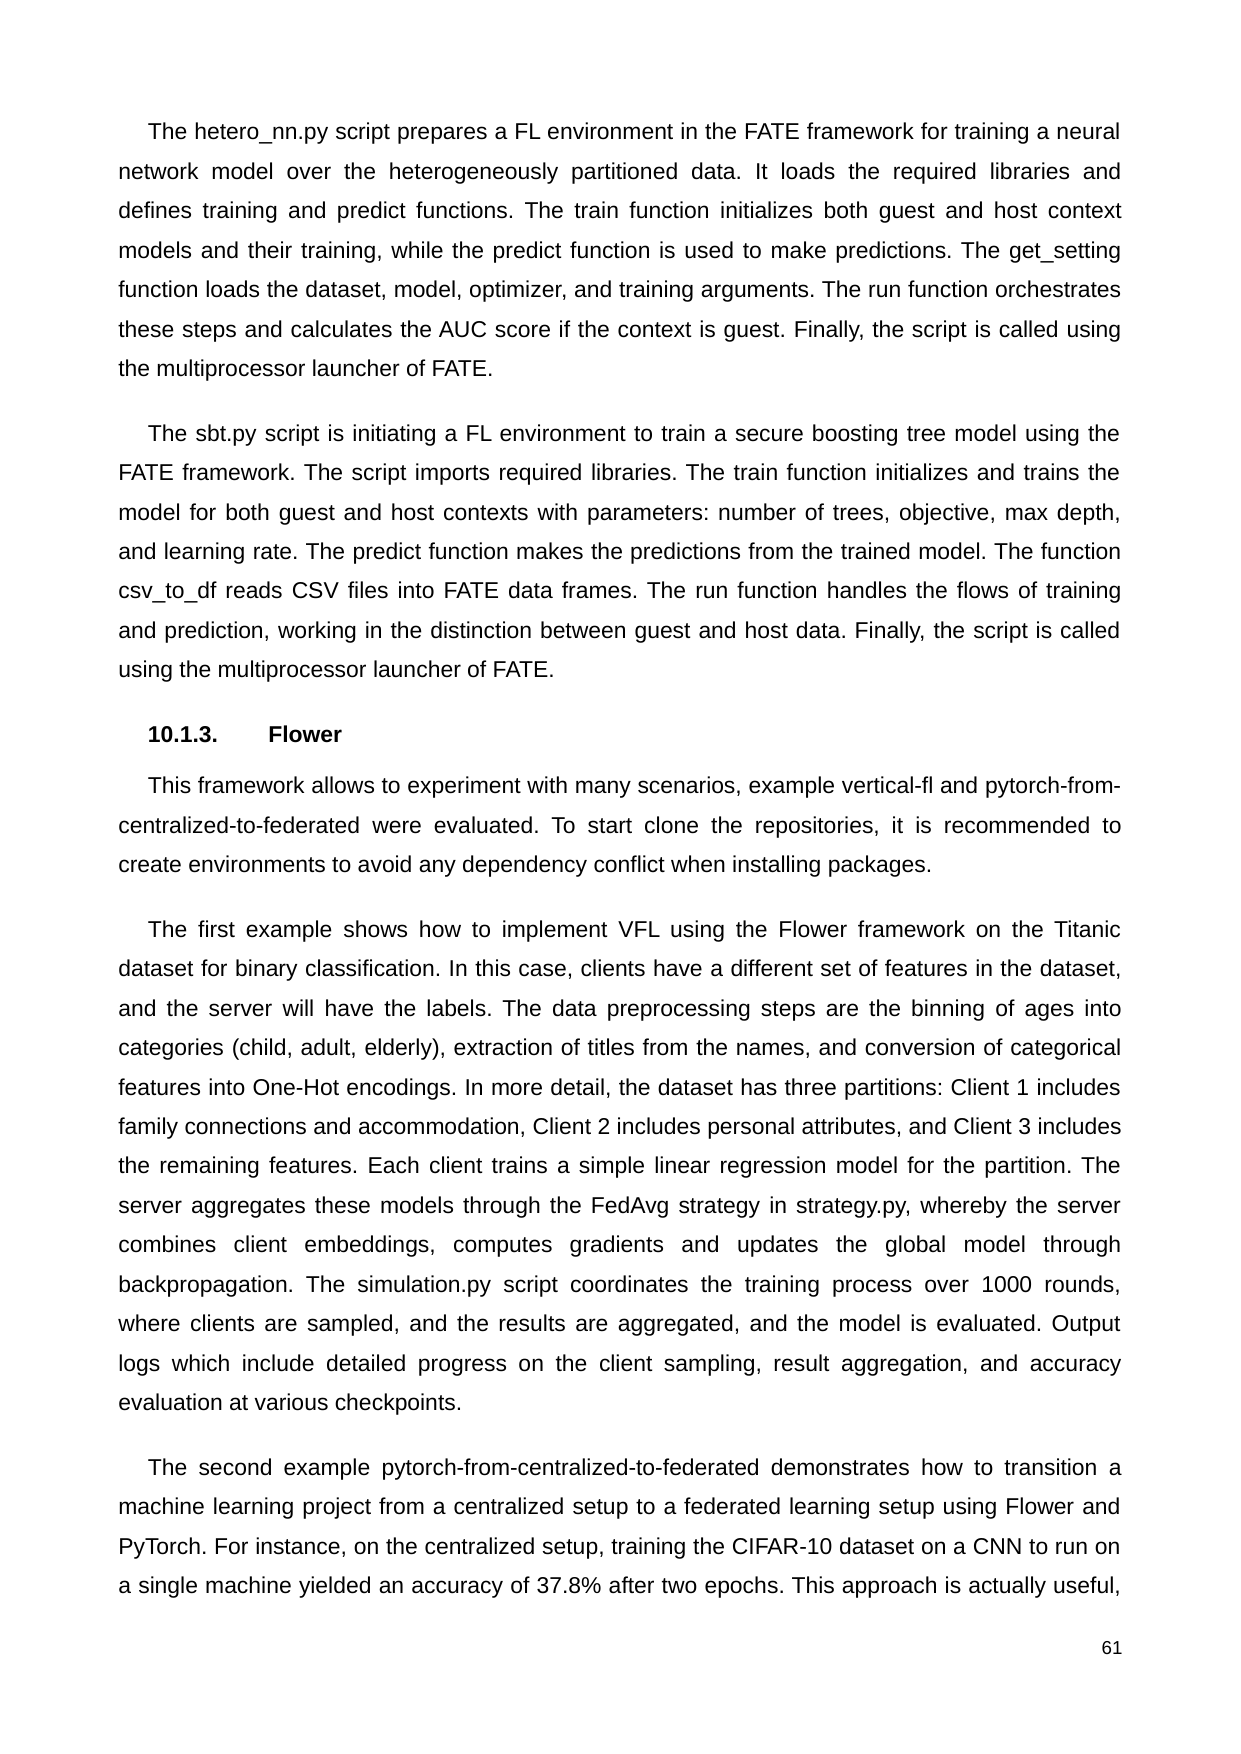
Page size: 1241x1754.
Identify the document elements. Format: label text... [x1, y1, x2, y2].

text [118, 1454, 1122, 1599]
text The hetero_nn.py script prepares a FL environment in the FATE framework for training a neural network model over the heterogeneously partitioned data. It loads the required libraries and defines training and predict functions. The train function initializes both guest and host context models and their training, while the predict function is used to make predictions. The get_setting function loads the dataset, model, optimizer, and training arguments. The run function orchestrates these steps and calculates the AUC score if the context is guest. Finally, the script is called using the multiprocessor launcher of FATE. [118, 118, 1122, 381]
text The sbt.py script is initiating a FL environment to train a secure boosting tree model using the FATE framework. The script imports required libraries. The train function initializes and trains the model for both guest and host contexts with parameters: number of trees, objective, max depth, and learning rate. The predict function makes the predictions from the trained model. The function csv_to_df reads CSV files into FATE data frames. The run function handles the flows of training and prediction, working in the distinction between guest and host data. Finally, the script is called using the multiprocessor launcher of FATE. [118, 419, 1122, 683]
text This framework allows to experiment with many scenarios, example vertical-fl and pytorch-from-centralized-to-federated were evaluated. To start clone the repositories, it is recommended to create environments to avoid any dependency conflict when installing packages. [118, 772, 1122, 877]
subtitle 10.1.3. Flower [148, 721, 1122, 747]
text The first example shows how to implement VFL using the Flower framework on the Titanic dataset for binary classification. In this case, clients have a different set of features in the dataset, and the server will have the labels. The data preprocessing steps are the binning of ages into categories (child, adult, elderly), extraction of titles from the names, and conversion of categorical features into One-Hot encodings. In more detail, the dataset has three partitions: Client 1 includes family connections and accommodation, Client 2 includes personal attributes, and Client 3 includes the remaining features. Each client trains a simple linear regression model for the partition. The server aggregates these models through the FedAvg strategy in strategy.py, whereby the server combines client embeddings, computes gradients and updates the global model through backpropagation. The simulation.py script coordinates the training process over 1000 rounds, where clients are sampled, and the results are aggregated, and the model is evaluated. Output logs which include detailed progress on the client sampling, result aggregation, and accuracy evaluation at various checkpoints. [118, 916, 1122, 1416]
